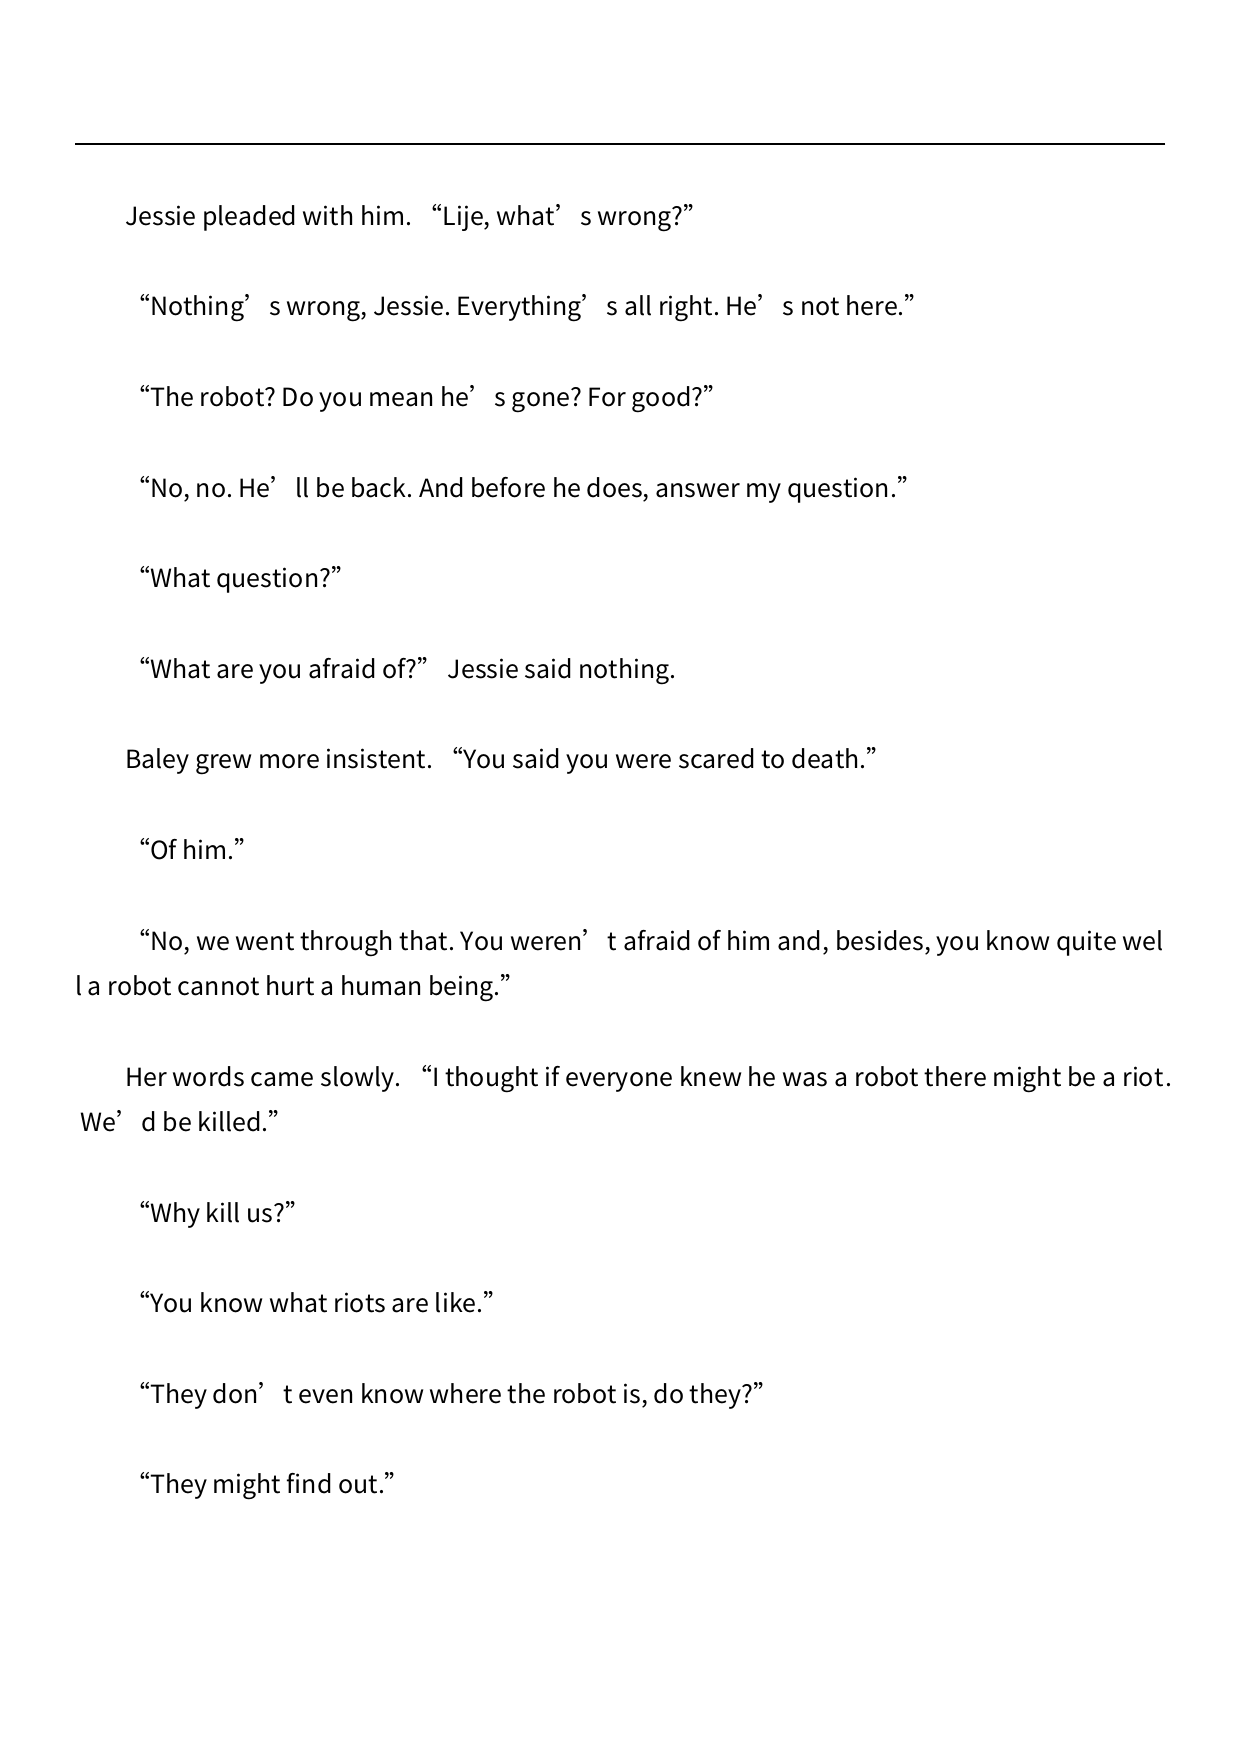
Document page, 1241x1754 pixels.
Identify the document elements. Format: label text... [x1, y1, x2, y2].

text Her words came slowly. “I thought if everyone knew he was a robot there might be a riot. We’d be killed.” [75, 1053, 1165, 1143]
text “They might find out.” [75, 1461, 1165, 1506]
text “They don’t even know where the robot is, do they?” [75, 1370, 1165, 1415]
text “What are you afraid of?” Jessie said nothing. [75, 645, 1165, 690]
text “No, no. He’ll be back. And before he does, answer my question.” [75, 464, 1165, 509]
text “You know what riots are like.” [75, 1279, 1165, 1324]
text Jessie pleaded with him. “Lije, what’s wrong?” [75, 192, 1165, 237]
text Baley grew more insistent. “You said you were scared to death.” [75, 736, 1165, 781]
text “What question?” [75, 554, 1165, 599]
text “Of him.” [75, 826, 1165, 871]
text “Nothing’s wrong, Jessie. Everything’s all right. He’s not here.” [75, 282, 1165, 328]
text “The robot? Do you mean he’s gone? For good?” [75, 373, 1165, 418]
text “Why kill us?” [75, 1189, 1165, 1234]
text “No, we went through that. You weren’t afraid of him and, besides, you know quite well a robot cannot hurt a human being.” [75, 917, 1165, 1007]
